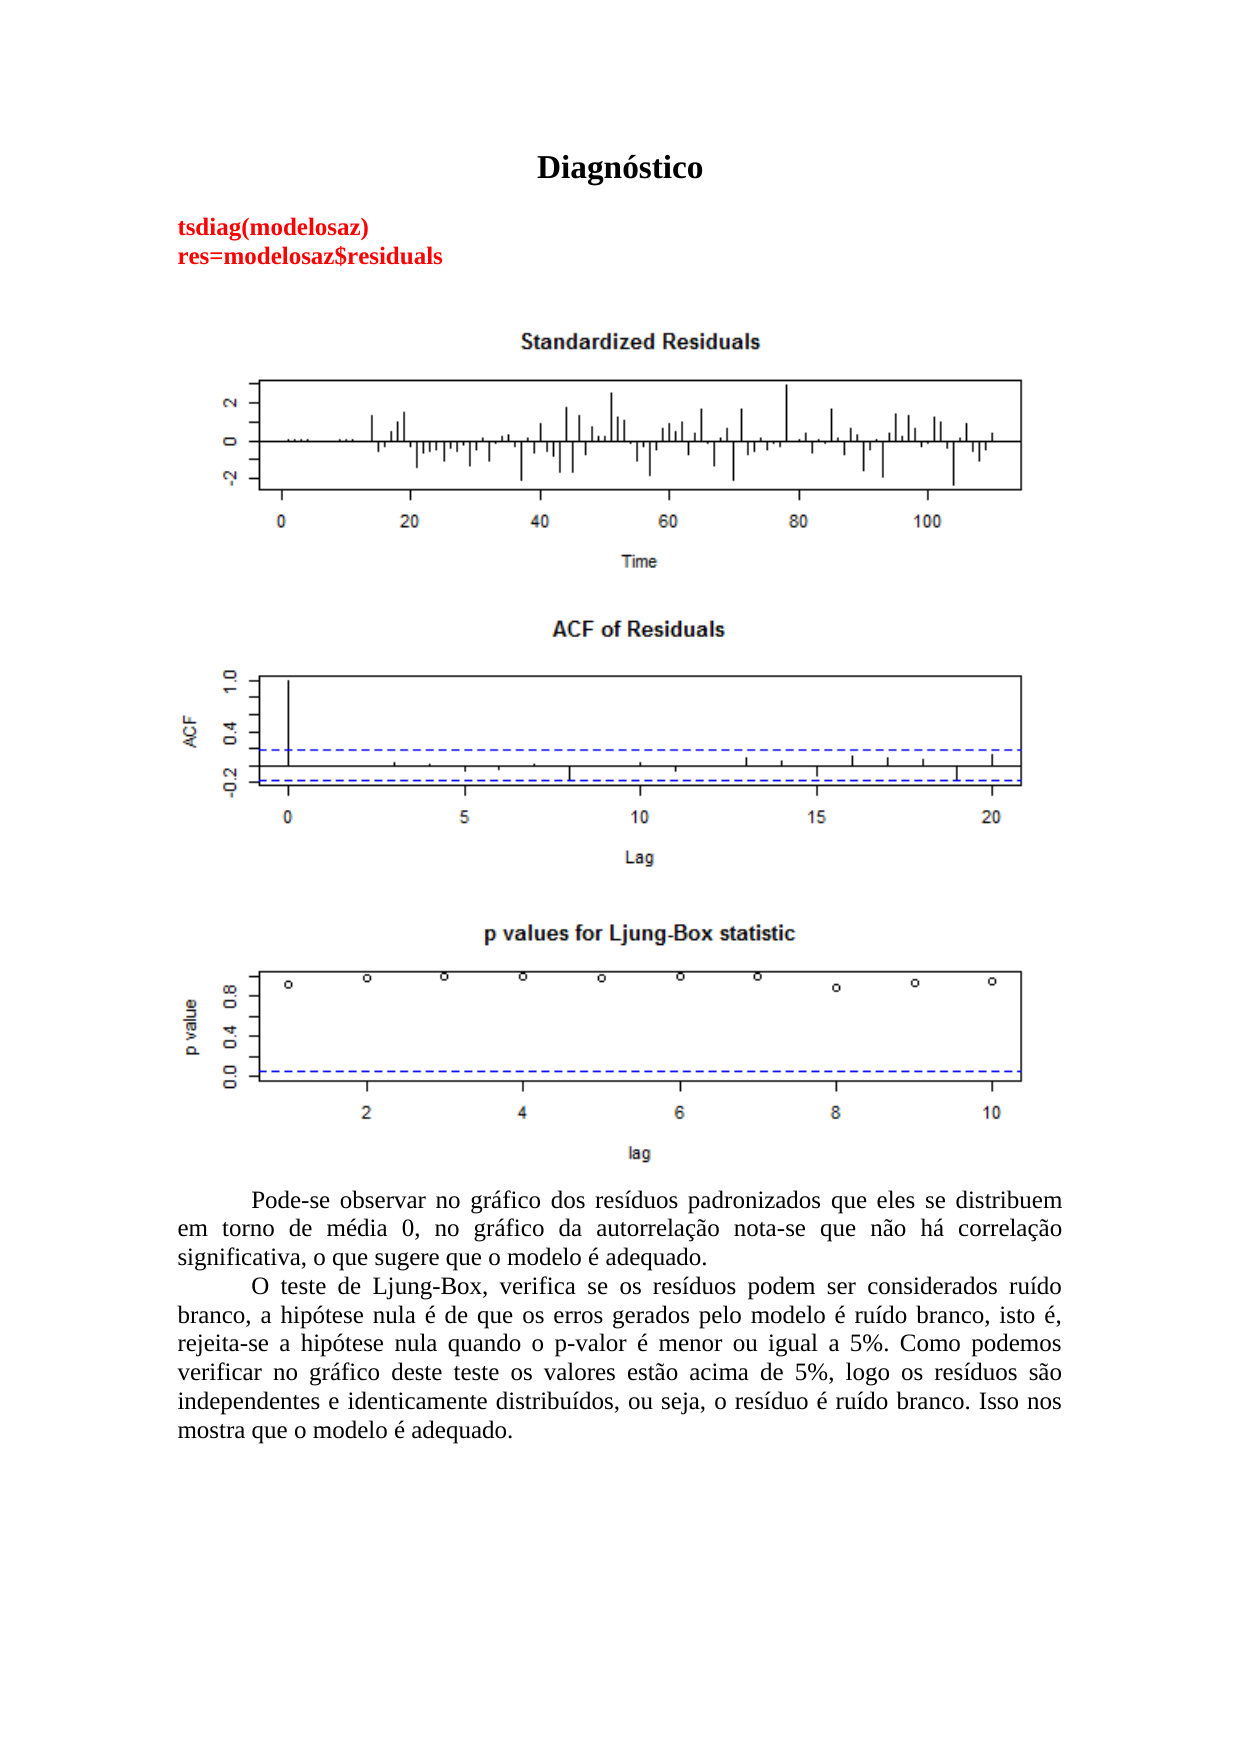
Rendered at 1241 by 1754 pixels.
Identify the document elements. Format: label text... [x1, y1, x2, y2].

text res=modelosaz$residuals [177, 241, 1063, 270]
text tsdiag(modelosaz) [177, 212, 1063, 241]
text Pode-se observar no gráfico dos resíduos padronizados que eles se distribuem em torno de média 0, no gráfico da autorrelação nota-se que não há correlação significativa, o que sugere que o modelo é adequado. [177, 1185, 1063, 1271]
text O teste de Ljung-Box, verifica se os resíduos podem ser considerados ruído branco, a hipótese nula é de que os erros gerados pelo modelo é ruído branco, isto é, rejeita-se a hipótese nula quando o p-valor é menor ou igual a 5%. Como podemos verificar no gráfico deste teste os valores estão acima de 5%, logo os resíduos são independentes e identicamente distribuídos, ou seja, o resíduo é ruído branco. Isso nos mostra que o modelo é adequado. [177, 1271, 1063, 1443]
picture [177, 298, 1064, 1185]
text Diagnóstico [177, 148, 1063, 186]
